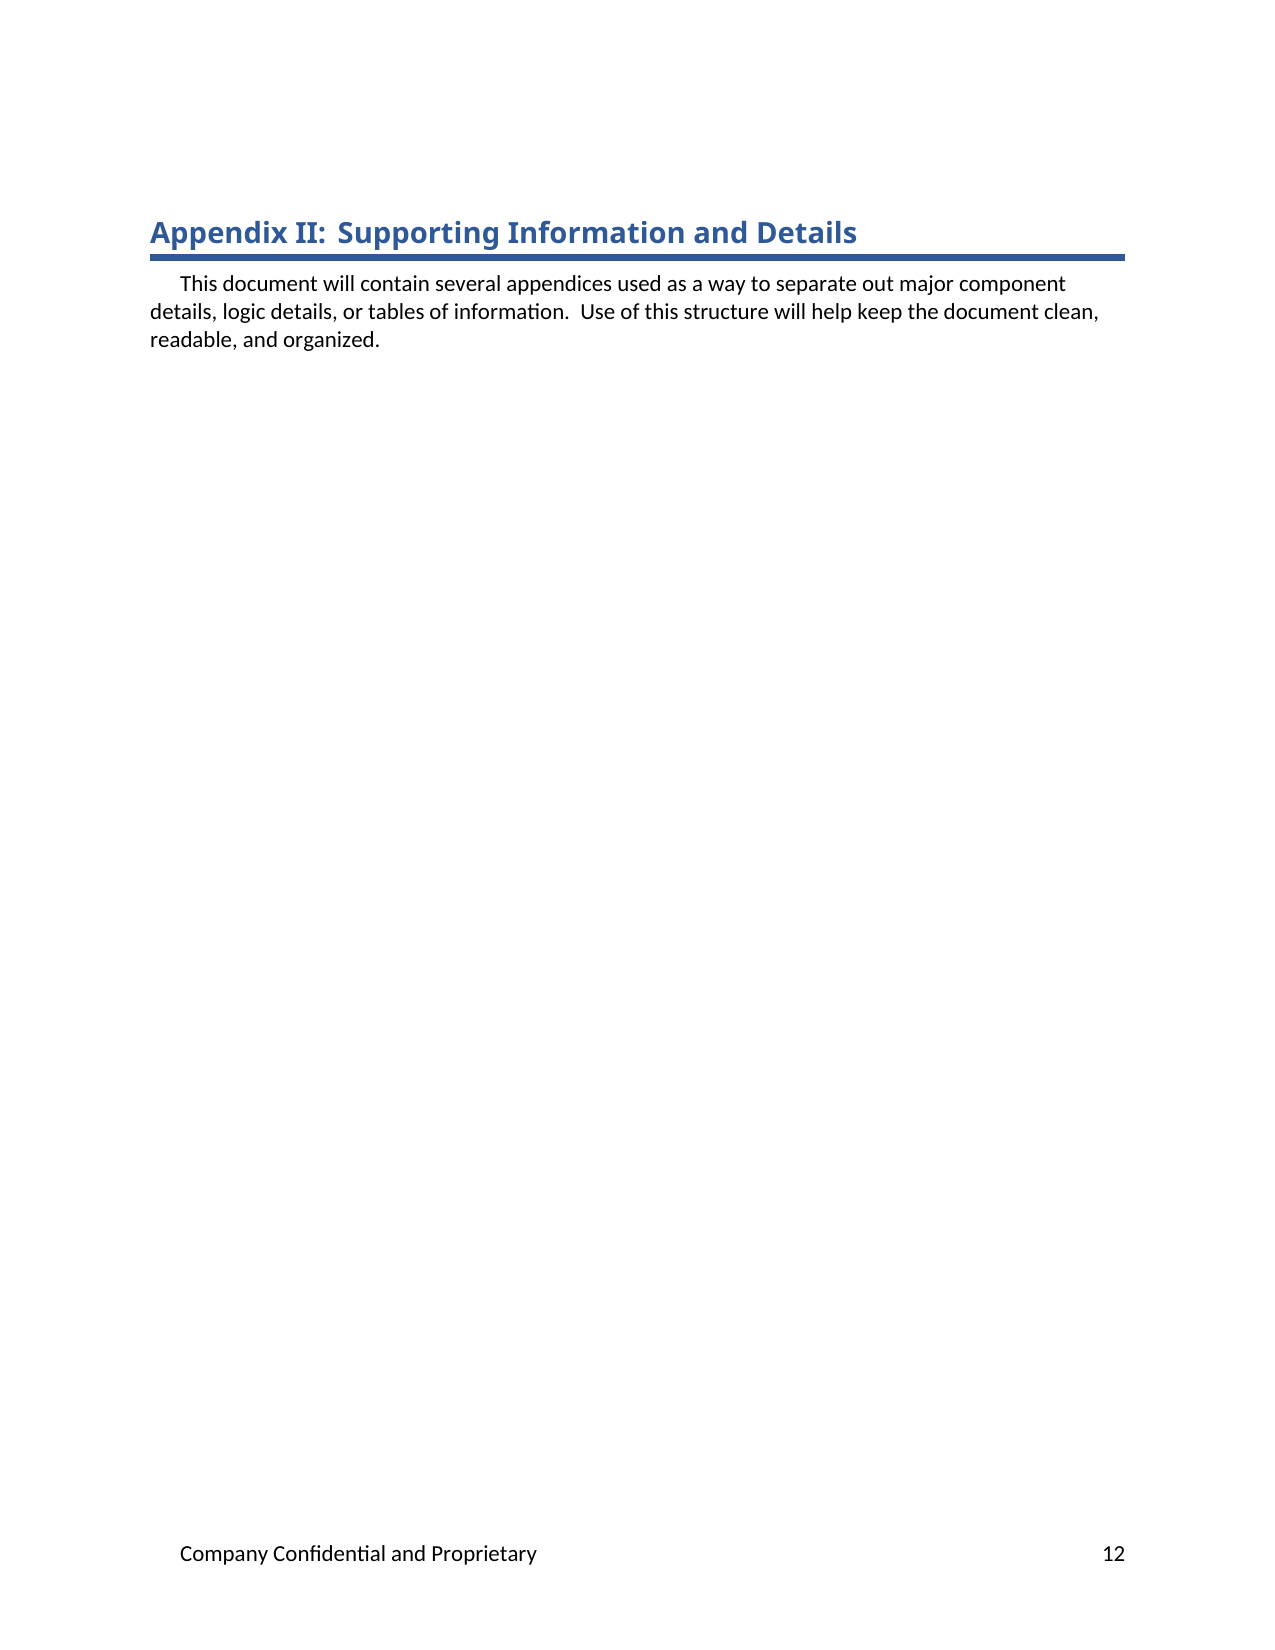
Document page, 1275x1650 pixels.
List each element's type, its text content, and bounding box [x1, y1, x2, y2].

subtitle Supporting Information and Details [150, 212, 1125, 254]
text This document will contain several appendices used as a way to separate out major component details, logic details, or tables of information. Use of this structure will help keep the document clean, readable, and organized. [150, 269, 1125, 353]
